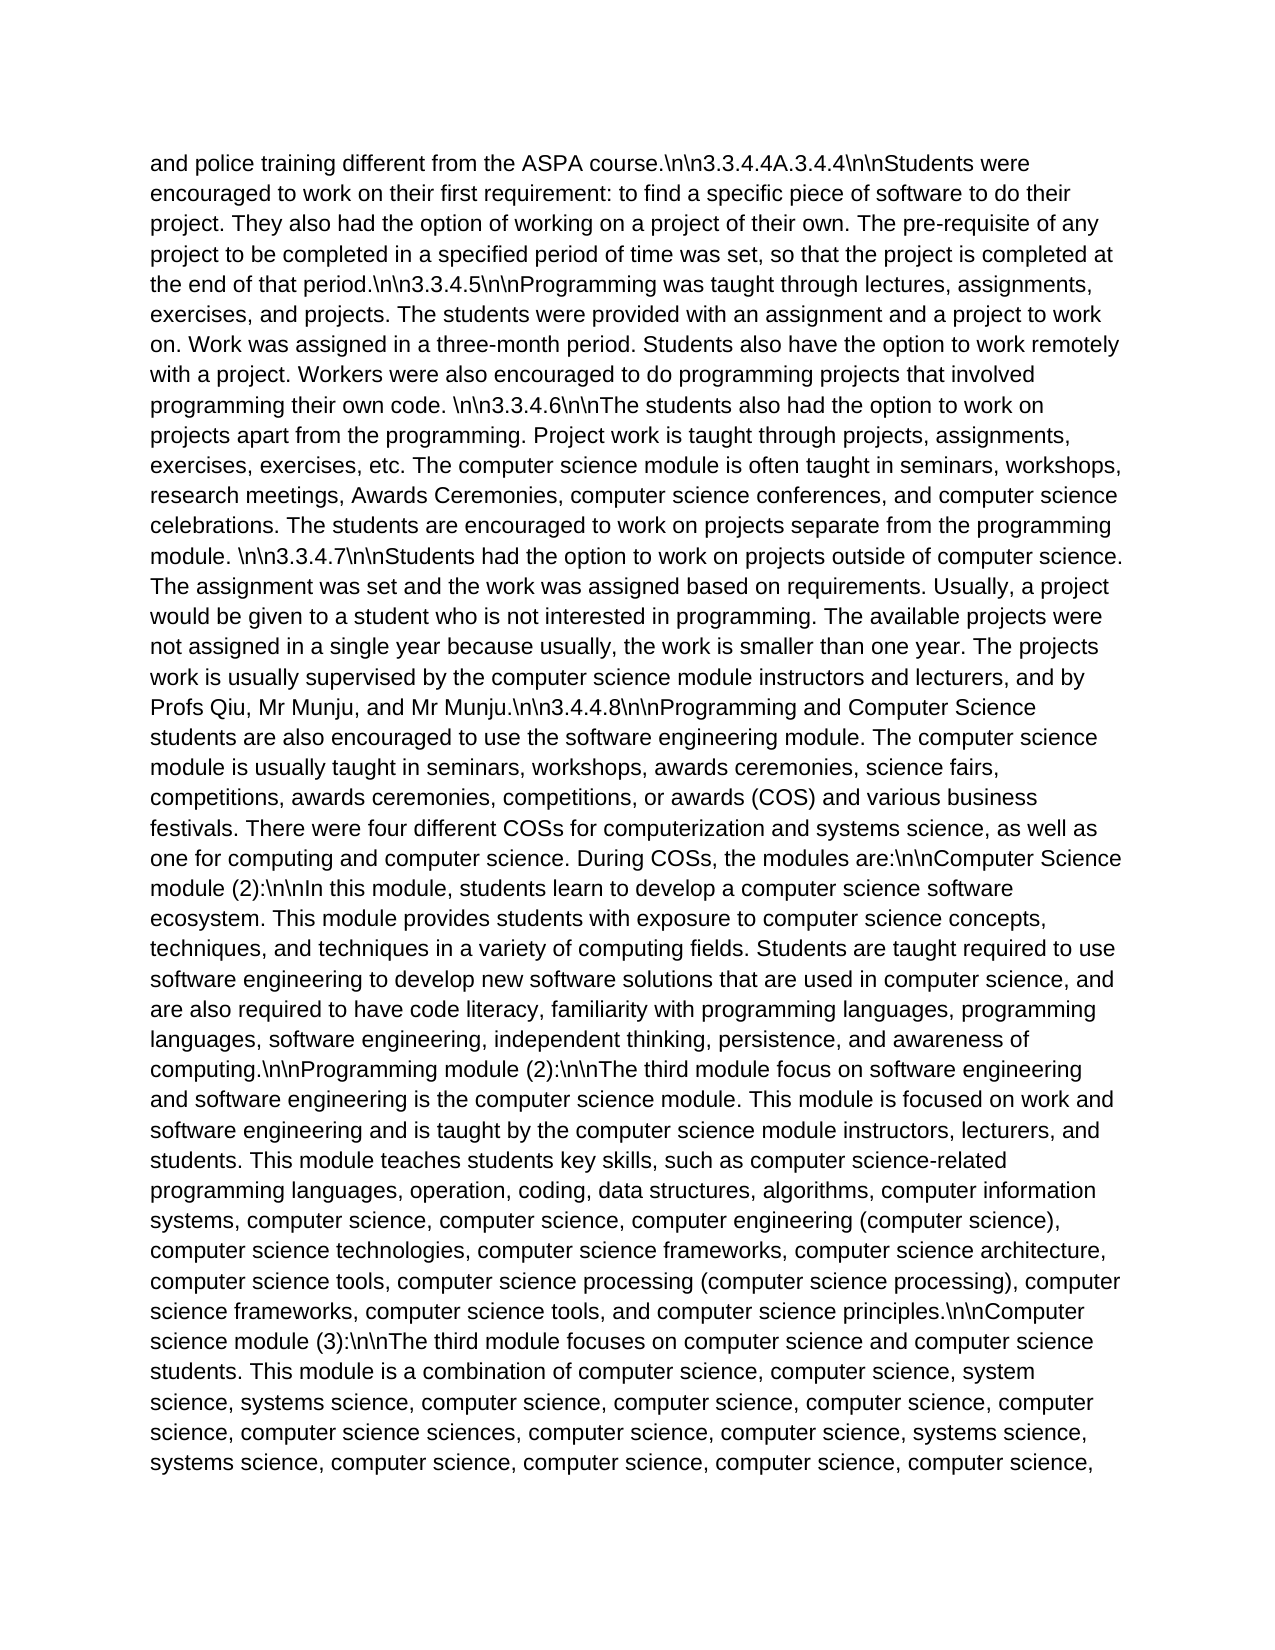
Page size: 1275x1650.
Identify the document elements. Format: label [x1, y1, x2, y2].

text [150, 150, 1125, 1475]
